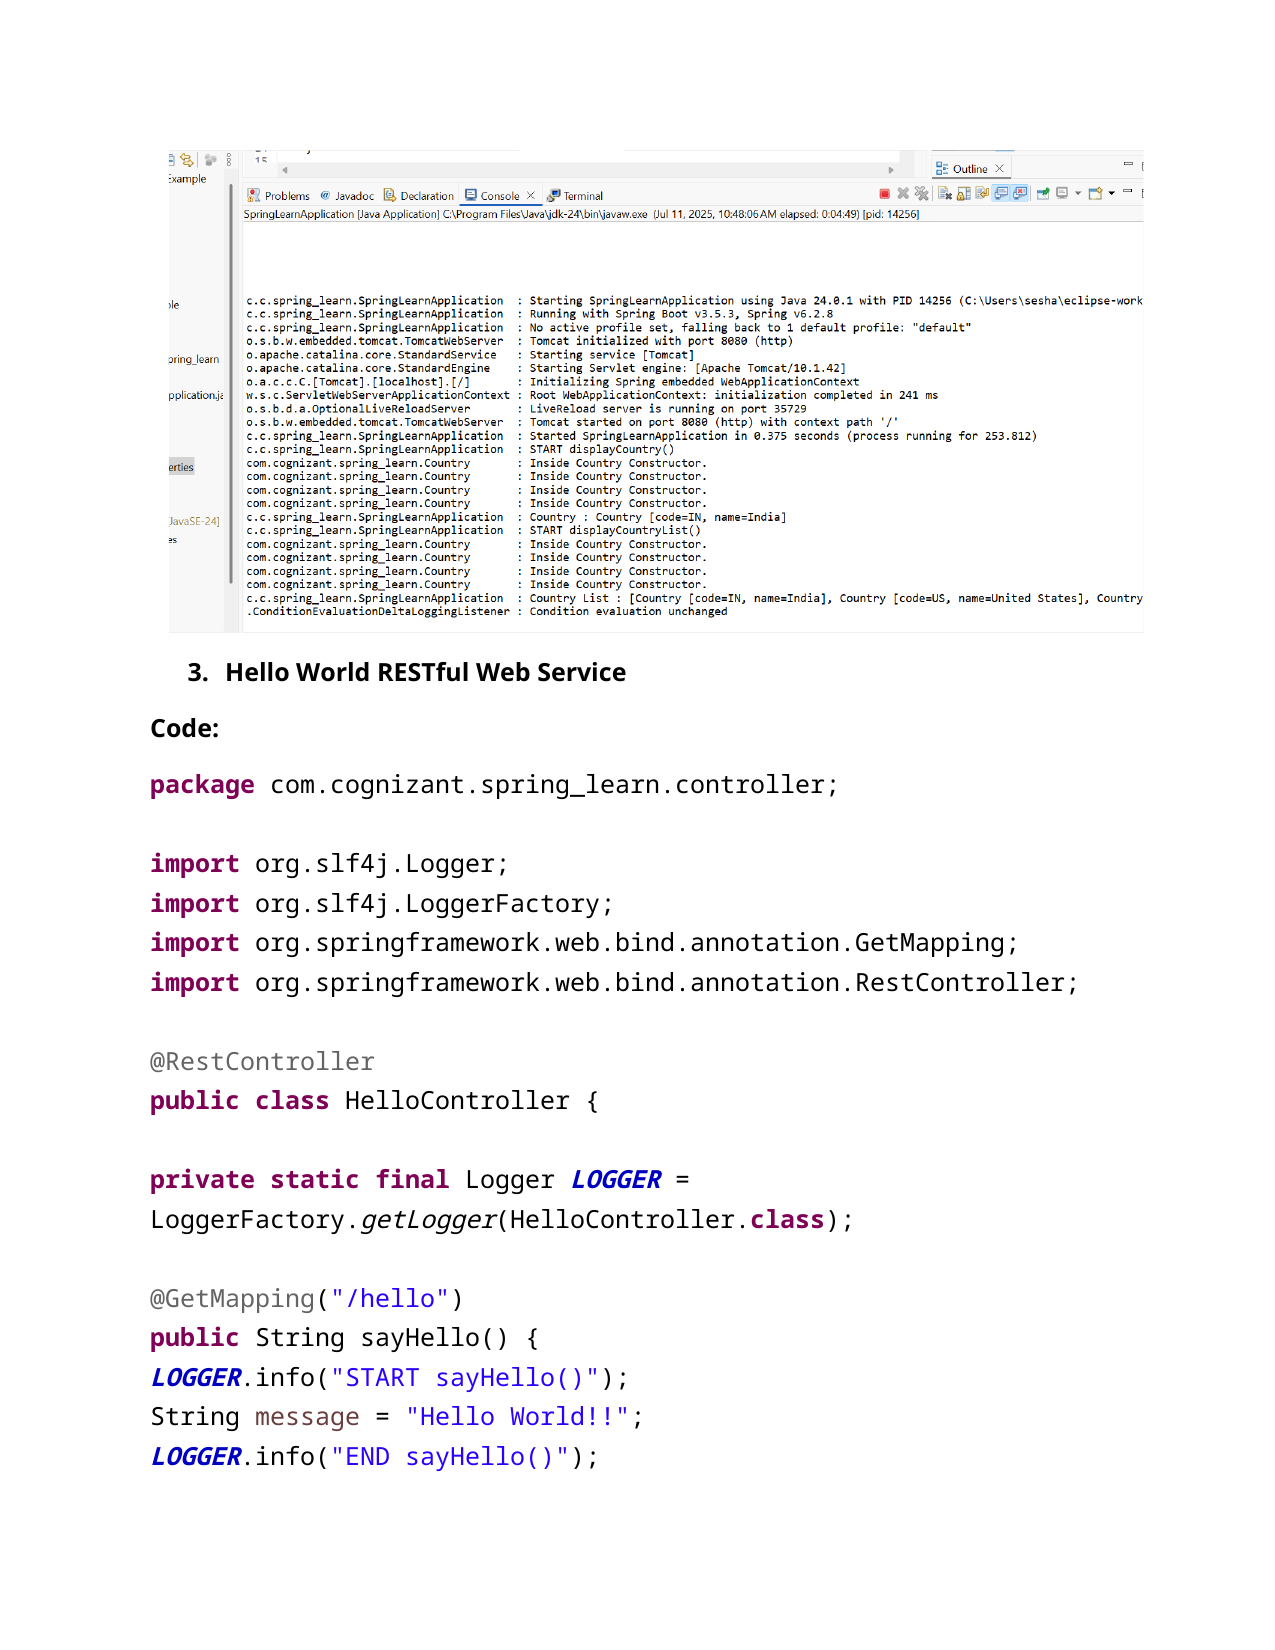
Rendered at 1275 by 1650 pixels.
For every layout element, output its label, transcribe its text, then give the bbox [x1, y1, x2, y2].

text package com.cognizant.spring_learn.controller; [150, 767, 1125, 801]
text @RestController [150, 1043, 1125, 1078]
text LOGGER.info("END sayHello()"); [150, 1438, 1125, 1472]
text String message = "Hello World!!"; [150, 1399, 1125, 1433]
list Hello World RESTful Web Service [187, 655, 1125, 689]
text public String sayHello() { [150, 1320, 1125, 1354]
text Code: [150, 711, 1125, 745]
text import org.springframework.web.bind.annotation.GetMapping; [150, 925, 1125, 959]
text import org.slf4j.LoggerFactory; [150, 886, 1125, 920]
text public class HelloController { [150, 1083, 1125, 1117]
text import org.slf4j.Logger; [150, 846, 1125, 880]
text private static final Logger LOGGER = LoggerFactory.getLogger(HelloController.class); [150, 1162, 1125, 1236]
text @GetMapping("/hello") [150, 1280, 1125, 1314]
text LOGGER.info("START sayHello()"); [150, 1359, 1125, 1393]
text import org.springframework.web.bind.annotation.RestController; [150, 964, 1125, 999]
